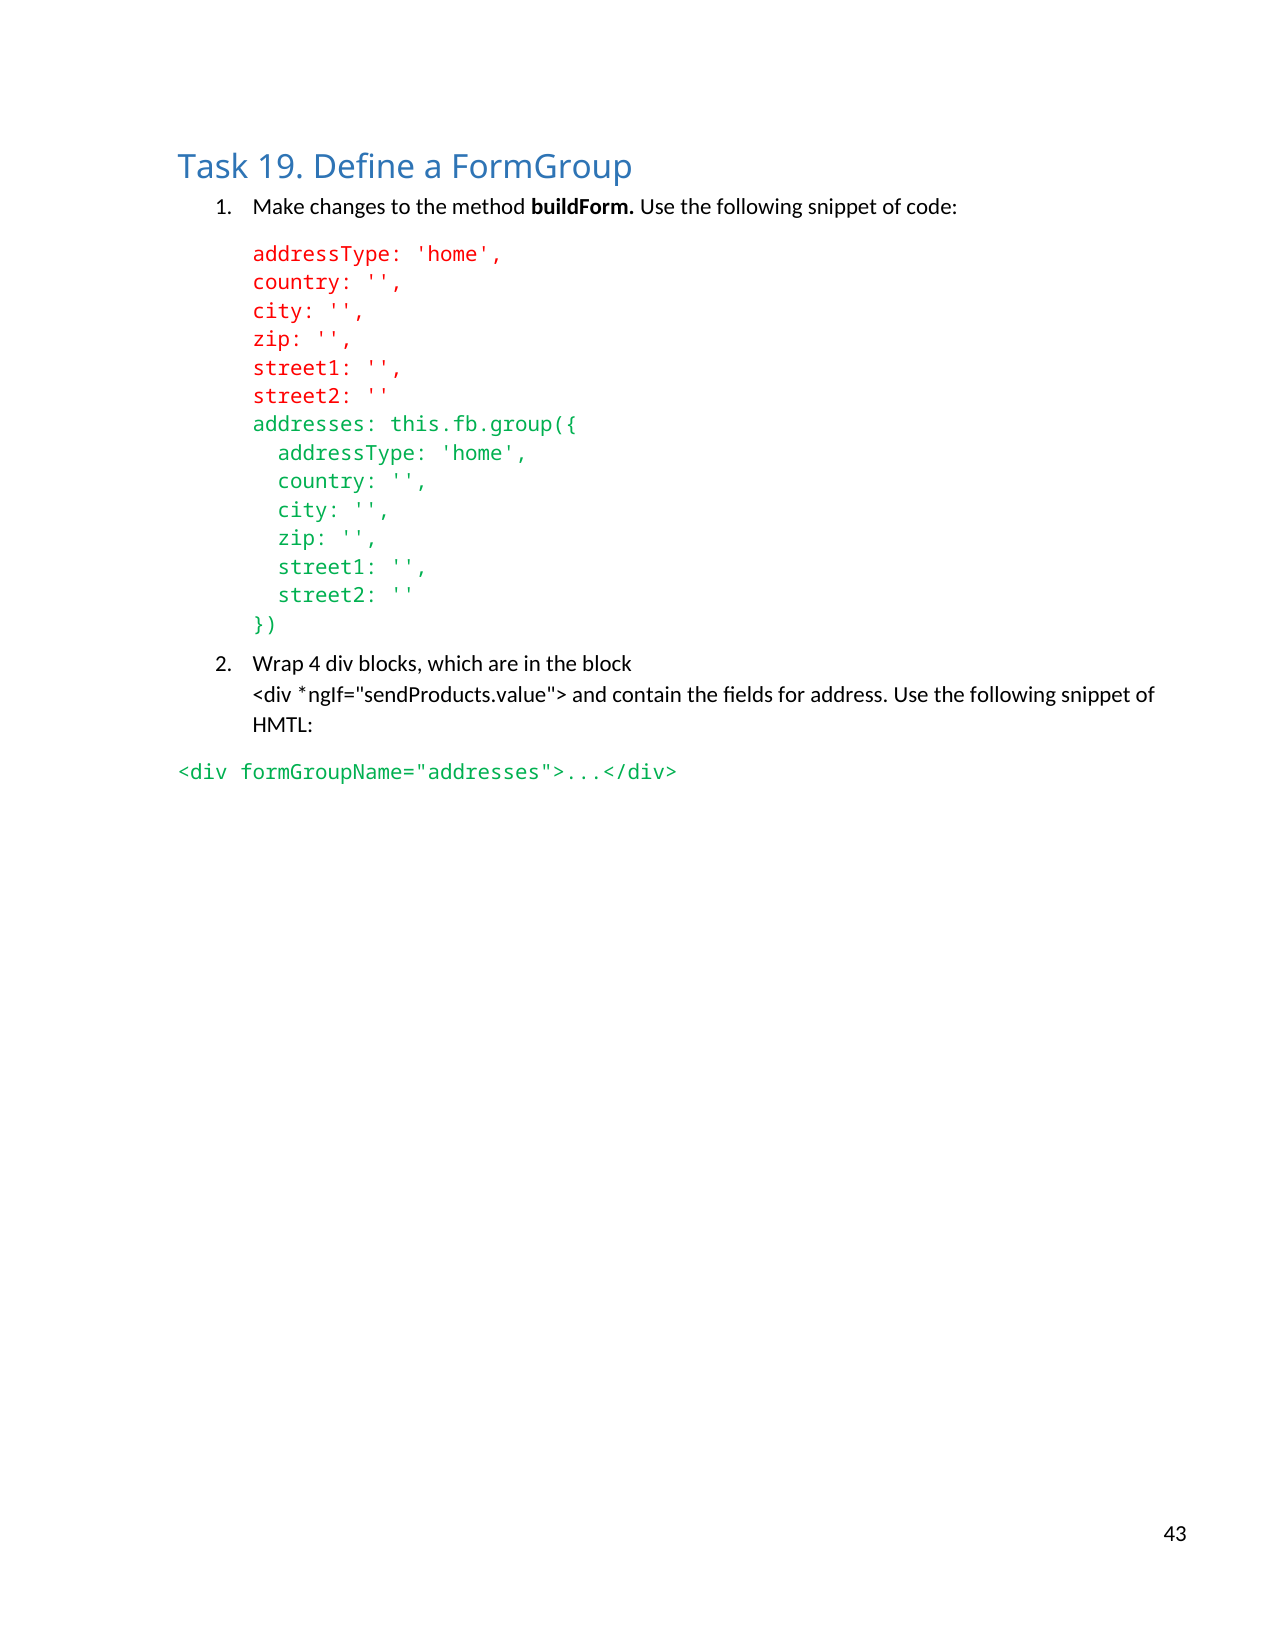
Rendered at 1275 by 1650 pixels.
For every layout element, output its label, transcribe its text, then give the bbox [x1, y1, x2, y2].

text zip: '', [177, 523, 1186, 552]
text street2: '' [177, 580, 1186, 609]
list Make changes to the method buildForm. Use the following snippet of code: [215, 192, 1186, 220]
text addressType: 'home', [177, 438, 1186, 466]
text zip: '', [177, 324, 1186, 353]
text street1: '', [177, 552, 1186, 580]
text <div formGroupName="addresses">...</div> [177, 757, 1186, 785]
text city: '', [177, 495, 1186, 523]
list Wrap 4 div blocks, which are in the block <div *ngIf="sendProducts.value"> and contain the fields for address. Use the following snippet of HMTL: [215, 649, 1186, 738]
text street2: '' [177, 381, 1186, 409]
text street1: '', [177, 353, 1186, 381]
text city: '', [177, 296, 1186, 324]
subtitle Task 19. Define a FormGroup [177, 143, 1186, 188]
text country: '', [177, 267, 1186, 296]
text addresses: this.fb.group({ [177, 409, 1186, 438]
text addressType: 'home', [177, 239, 1186, 267]
text }) [177, 609, 1186, 637]
text country: '', [177, 466, 1186, 495]
